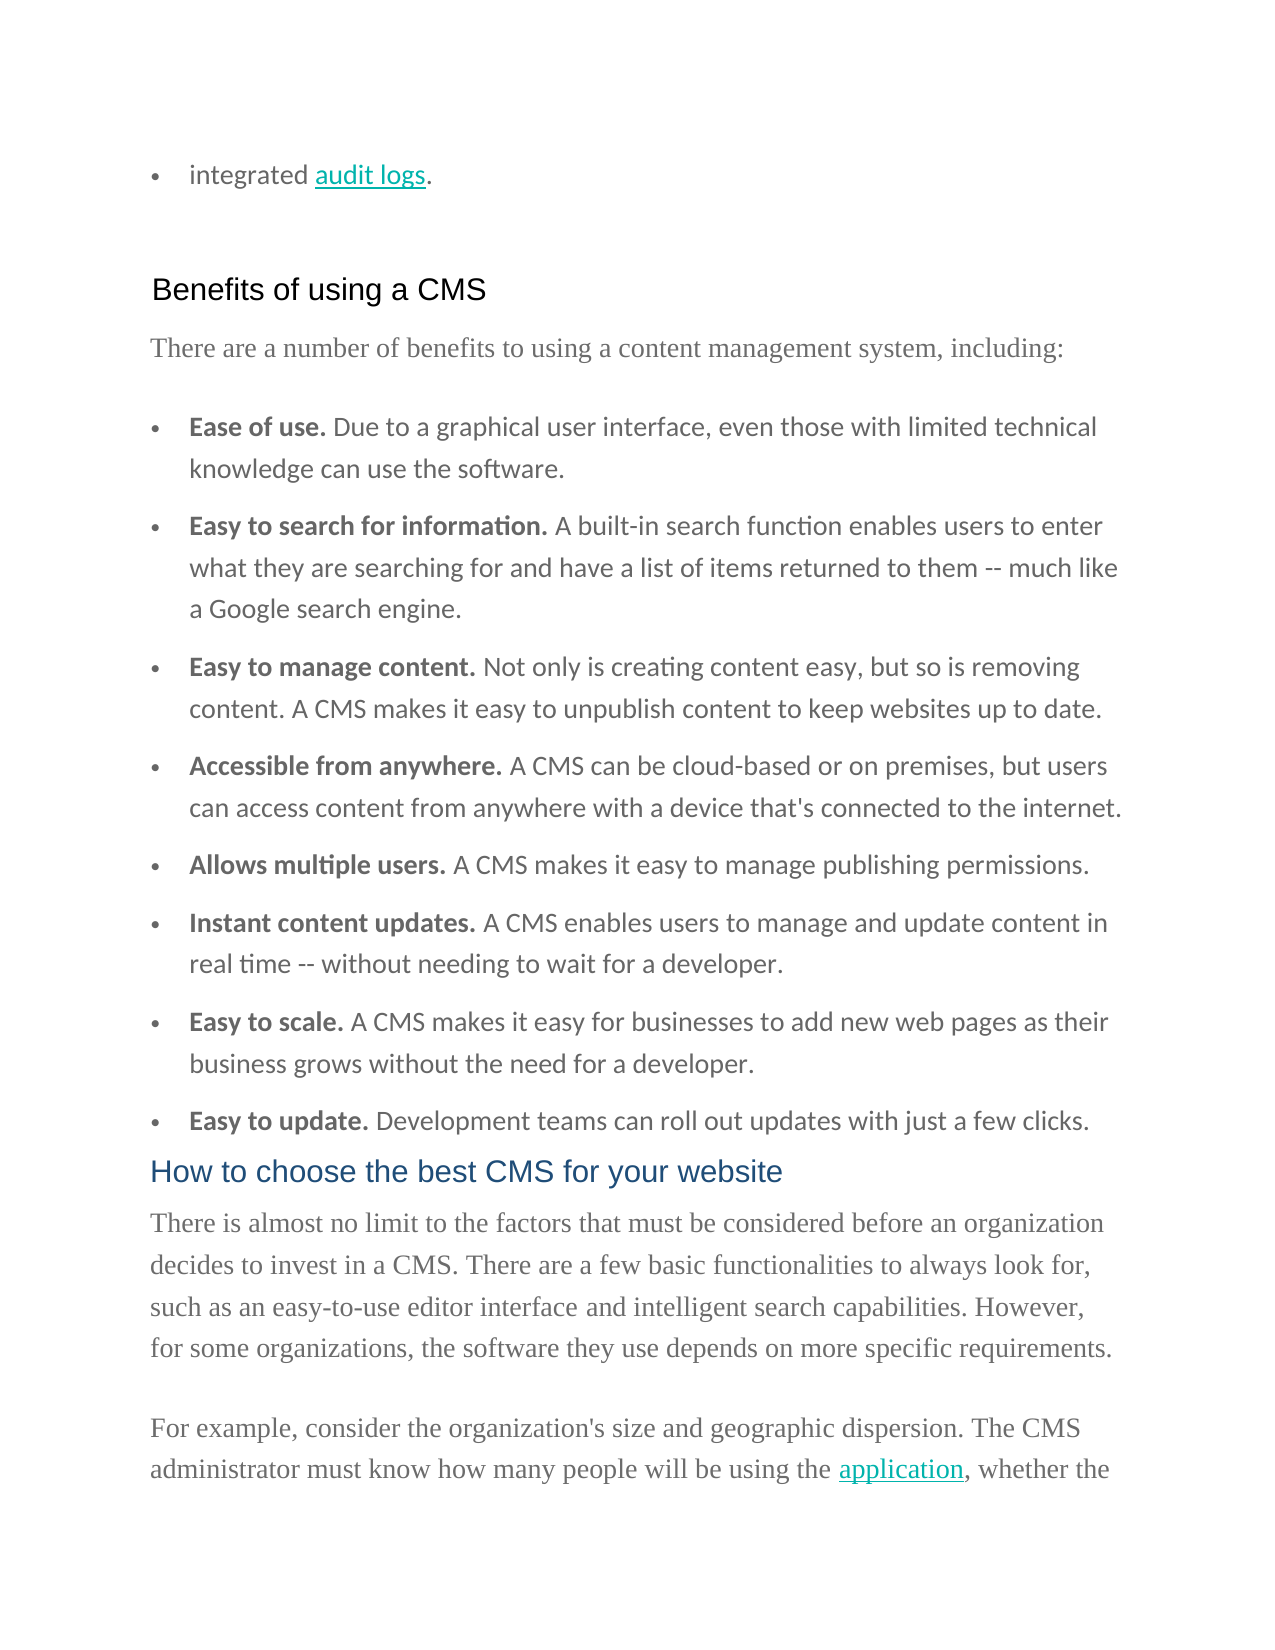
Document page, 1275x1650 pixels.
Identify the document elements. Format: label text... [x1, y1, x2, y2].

list Accessible from anywhere. A CMS can be cloud-based or on premises, but users can access content from anywhere with a device that's connected to the internet. [152, 741, 1125, 824]
text There is almost no limit to the factors that must be considered before an organization decides to invest in a CMS. There are a few basic functionalities to always look for, such as an easy-to-use editor interface and intelligent search capabilities. However, for some organizations, the software they use depends on more specific requirements. [150, 1197, 1125, 1364]
list Ease of use. Due to a graphical user interface, even those with limited technical knowledge can use the software. [152, 401, 1125, 485]
list Allows multiple users. A CMS makes it easy to manage publishing permissions. [152, 840, 1125, 882]
text Benefits of using a CMS [152, 265, 1125, 307]
list Instant content updates. A CMS enables users to manage and update content in real time -- without needing to wait for a developer. [152, 897, 1125, 981]
list Easy to manage content. Not only is creating content easy, but so is removing content. A CMS makes it easy to unpublish content to keep websites up to date. [152, 642, 1125, 725]
list Easy to scale. A CMS makes it easy for businesses to add new web pages as their business grows without the need for a developer. [152, 996, 1125, 1080]
list integrated audit logs. [152, 150, 1125, 192]
subtitle How to choose the best CMS for your website [150, 1153, 1125, 1189]
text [150, 1401, 1125, 1485]
text There are a number of benefits to using a content management system, including: [150, 322, 1125, 364]
list Easy to update. Development teams can roll out updates with just a few clicks. [152, 1096, 1125, 1137]
list Easy to search for information. A built-in search function enables users to enter what they are searching for and have a list of items returned to them -- much like a Google search engine. [152, 501, 1125, 626]
